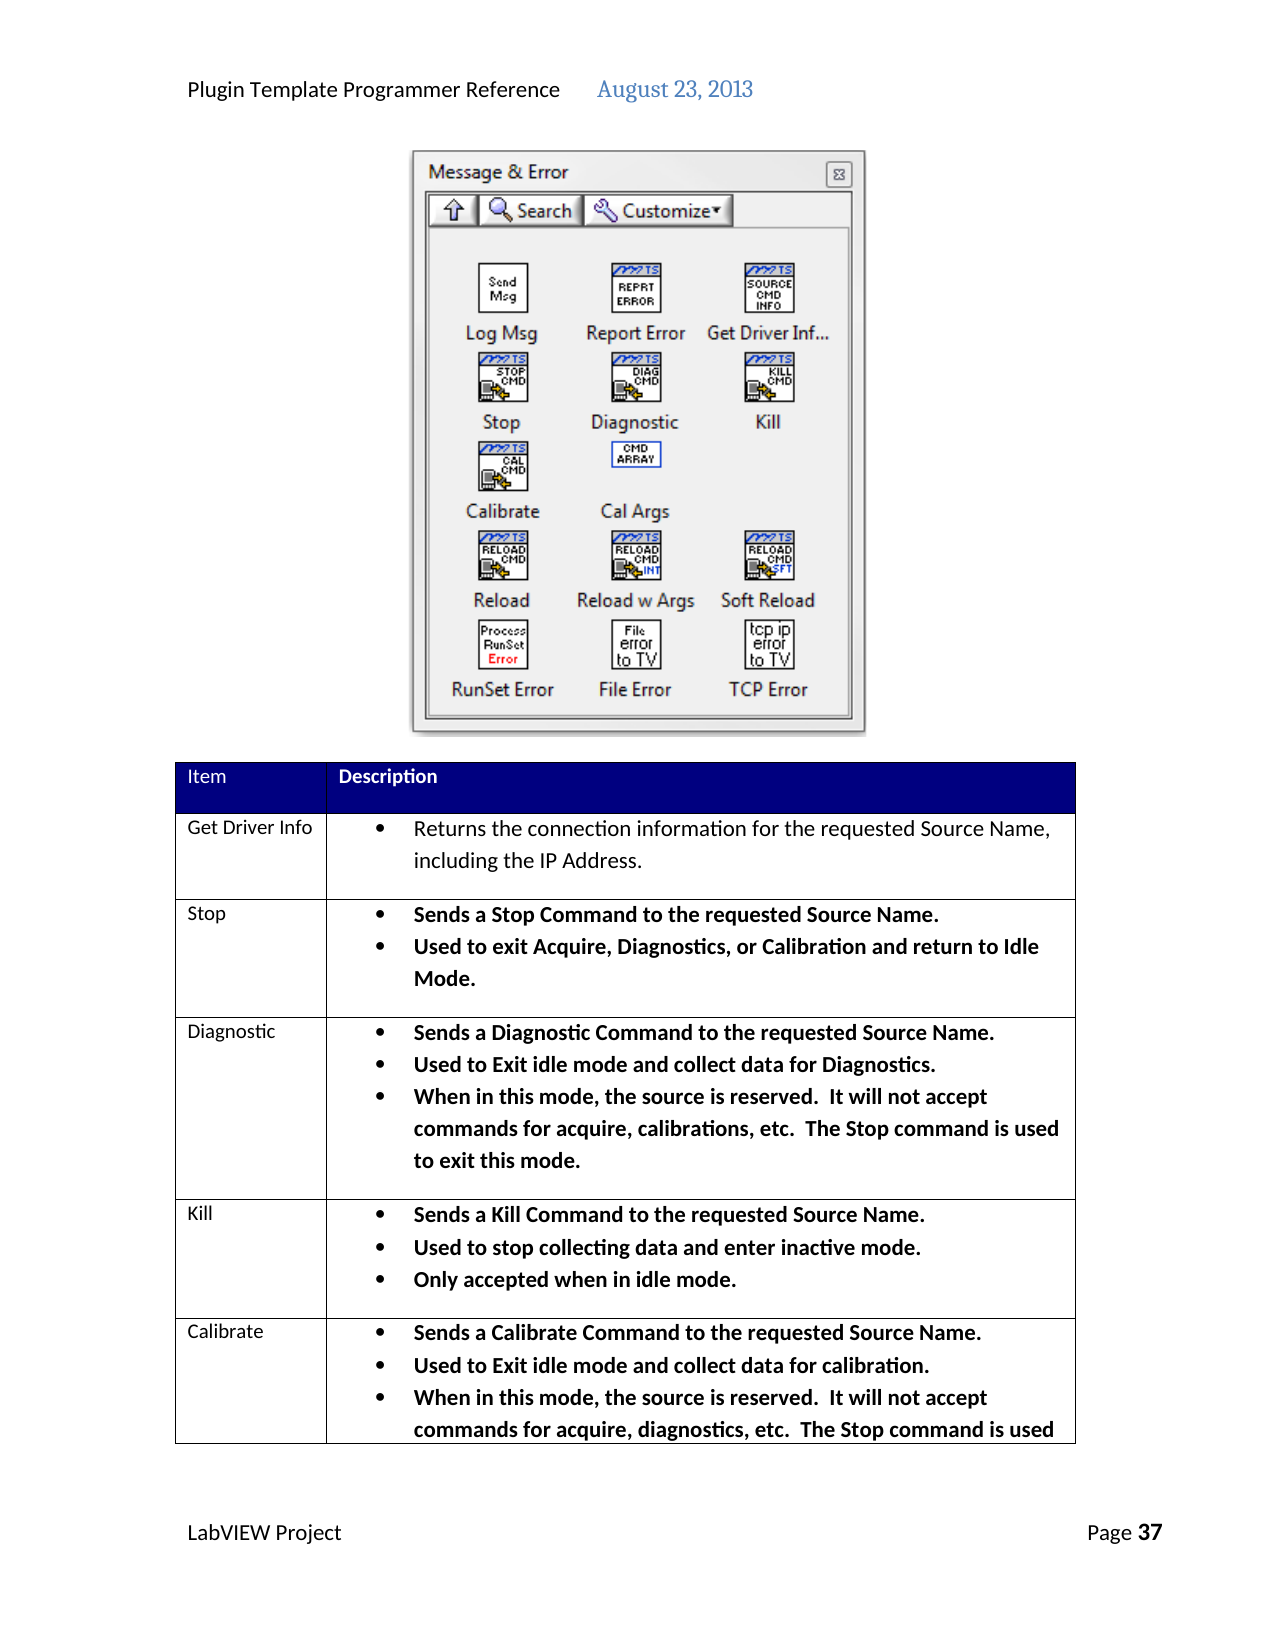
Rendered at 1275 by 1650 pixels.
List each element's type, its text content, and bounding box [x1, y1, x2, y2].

table_cell Sends a Stop Command to the requested Source Name. Used to exit Acquire, Diagnostics, or Calibration and return to Idle Mode. [327, 900, 1075, 1017]
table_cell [327, 1319, 1075, 1443]
table_cell Sends a Kill Command to the requested Source Name. Used to stop collecting data and enter inactive mode. Only accepted when in idle mode. [327, 1200, 1075, 1317]
table_cell Sends a Diagnostic Command to the requested Source Name. Used to Exit idle mode and collect data for Diagnostics. When in this mode, the source is reserved. It will not accept commands for acquire, calibrations, etc. The Stop command is used to exit this mode. [327, 1018, 1075, 1199]
table_header Description [327, 763, 1075, 813]
table_cell Calibrate [176, 1319, 326, 1443]
table_cell Returns the connection information for the requested Source Name, including the IP Address. [327, 814, 1075, 899]
table_cell Stop [176, 900, 326, 1017]
table_cell Get Driver Info [176, 814, 326, 899]
table_cell Diagnostic [176, 1018, 326, 1199]
table_header Item [176, 763, 326, 813]
table_cell Kill [176, 1200, 326, 1317]
picture [408, 150, 867, 737]
